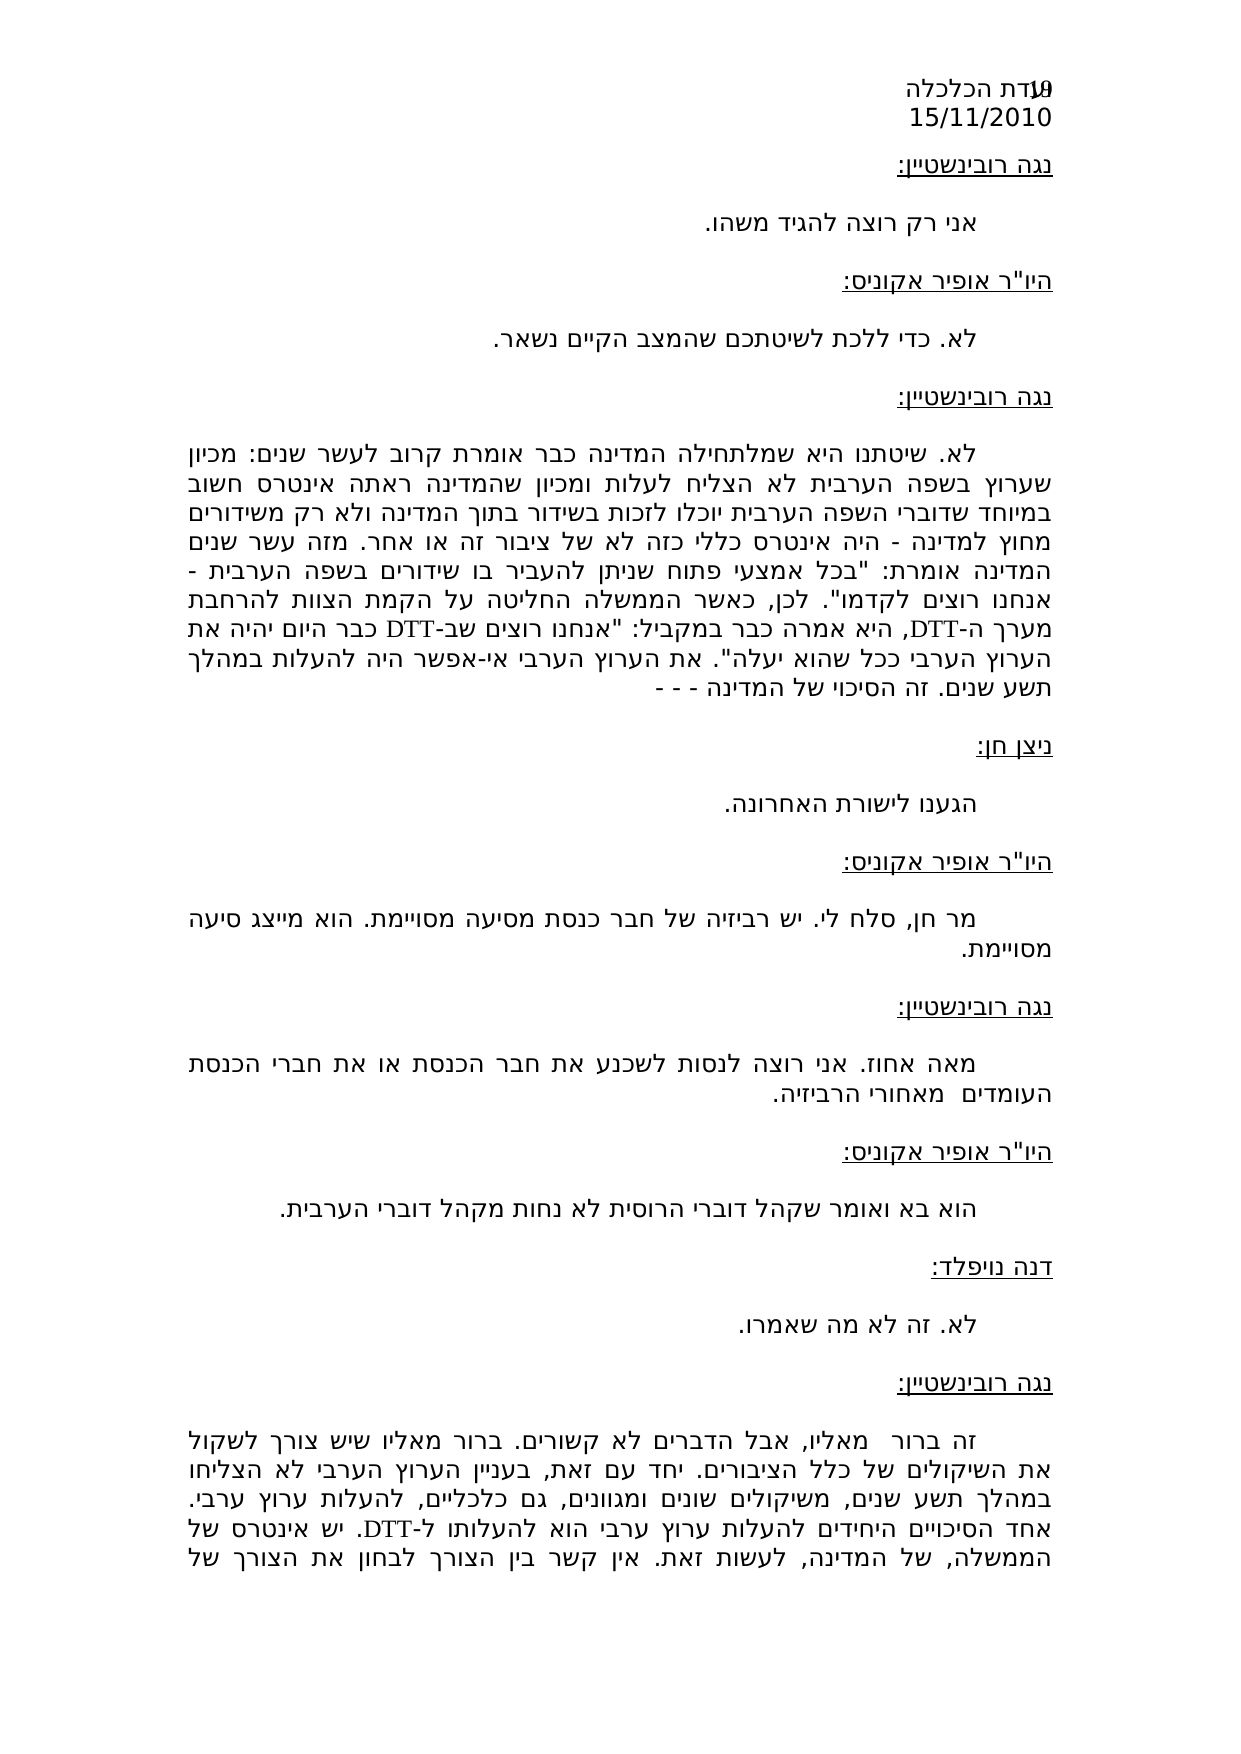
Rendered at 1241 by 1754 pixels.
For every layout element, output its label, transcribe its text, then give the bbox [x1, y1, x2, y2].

text מאה אחוז. אני רוצה לנסות לשכנע את חבר הכנסת או את חברי הכנסת העומדים מאחורי הרביזיה. [187, 1050, 1053, 1108]
text לא. כדי ללכת לשיטתכם שהמצב הקיים נשאר. [187, 324, 1053, 353]
text מר חן, סלח לי. יש רביזיה של חבר כנסת מסיעה מסויימת. הוא מייצג סיעה מסויימת. [187, 905, 1053, 963]
text לא. זה לא מה שאמרו. [187, 1311, 1053, 1340]
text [187, 1426, 1053, 1572]
text לא. שיטתנו היא שמלתחילה המדינה כבר אומרת קרוב לעשר שנים: מכיון שערוץ בשפה הערבית לא הצליח לעלות ומכיון שהמדינה ראתה אינטרס חשוב במיוחד שדוברי השפה הערבית יוכלו לזכות בשידור בתוך המדינה ולא רק משידורים מחוץ למדינה - היה אינטרס כללי כזה לא של ציבור זה או אחר. מזה עשר שנים המדינה אומרת: "בכל אמצעי פתוח שניתן להעביר בו שידורים בשפה הערבית - אנחנו רוצים לקדמו". לכן, כאשר הממשלה החליטה על הקמת הצוות להרחבת מערך ה-DTT, היא אמרה כבר במקביל: "אנחנו רוצים שב-DTT כבר היום יהיה את הערוץ הערבי ככל שהוא יעלה". את הערוץ הערבי אי-אפשר היה להעלות במהלך תשע שנים. זה הסיכוי של המדינה - - - [187, 439, 1053, 702]
text היו"ר אופיר אקוניס: [187, 1137, 1053, 1166]
text הגענו לישורת האחרונה. [187, 789, 1053, 818]
text היו"ר אופיר אקוניס: [187, 847, 1053, 876]
text נגה רובינשטיין: [187, 382, 1053, 411]
text נגה רובינשטיין: [187, 1368, 1053, 1398]
text אני רק רוצה להגיד משהו. [187, 208, 1053, 237]
text נגה רובינשטיין: [187, 992, 1053, 1021]
text דנה נויפלד: [187, 1253, 1053, 1282]
text היו"ר אופיר אקוניס: [187, 266, 1053, 295]
text ניצן חן: [187, 731, 1053, 760]
text נגה רובינשטיין: [187, 150, 1053, 179]
text הוא בא ואומר שקהל דוברי הרוסית לא נחות מקהל דוברי הערבית. [187, 1195, 1053, 1224]
